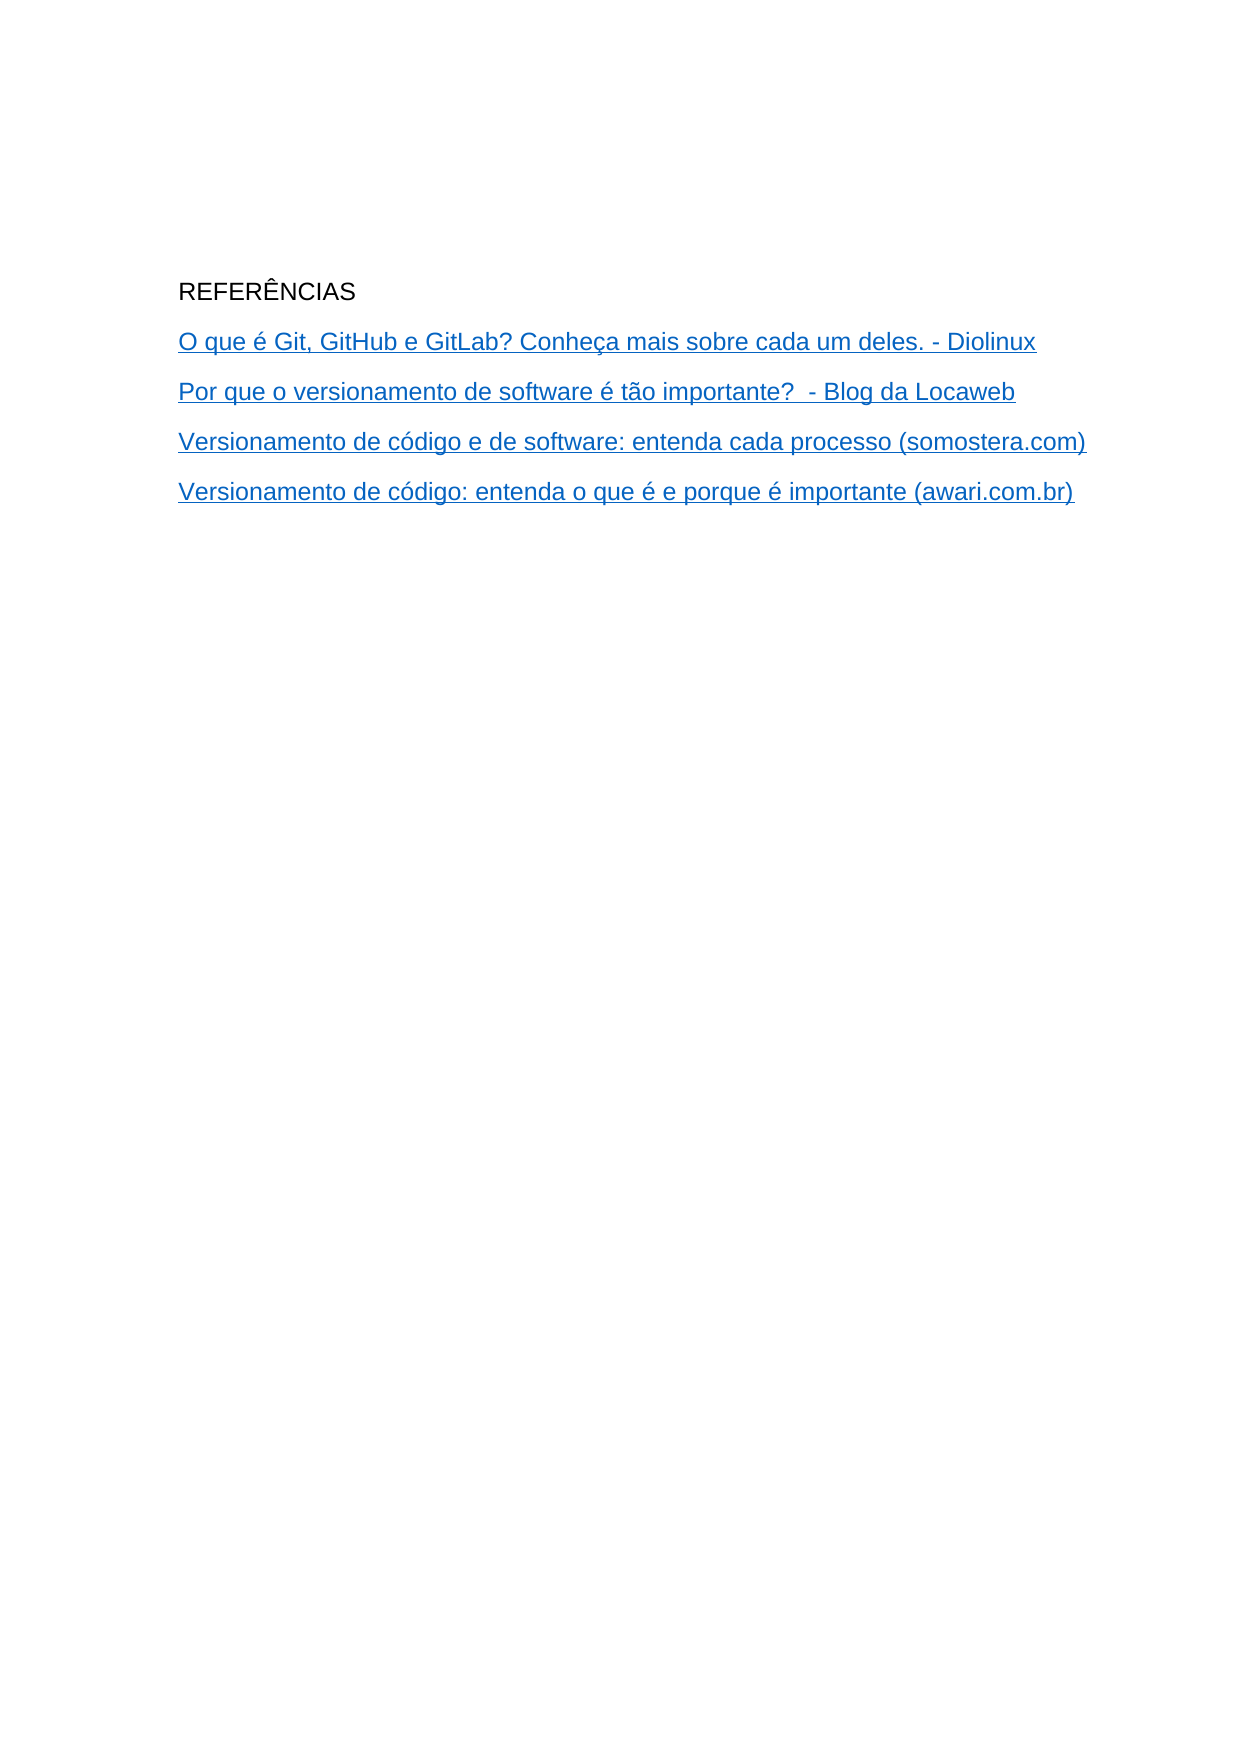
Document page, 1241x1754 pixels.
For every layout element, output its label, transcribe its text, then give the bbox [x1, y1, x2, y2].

text Por que o versionamento de software é tão importante? - Blog da Locaweb [94, 377, 1122, 406]
text O que é Git, GitHub e GitLab? Conheça mais sobre cada um deles. - Diolinux [94, 327, 1122, 356]
text Versionamento de código: entenda o que é e porque é importante (awari.com.br) [94, 477, 1122, 506]
text REFERÊNCIAS [94, 277, 1122, 306]
text Versionamento de código e de software: entenda cada processo (somostera.com) [94, 427, 1122, 456]
